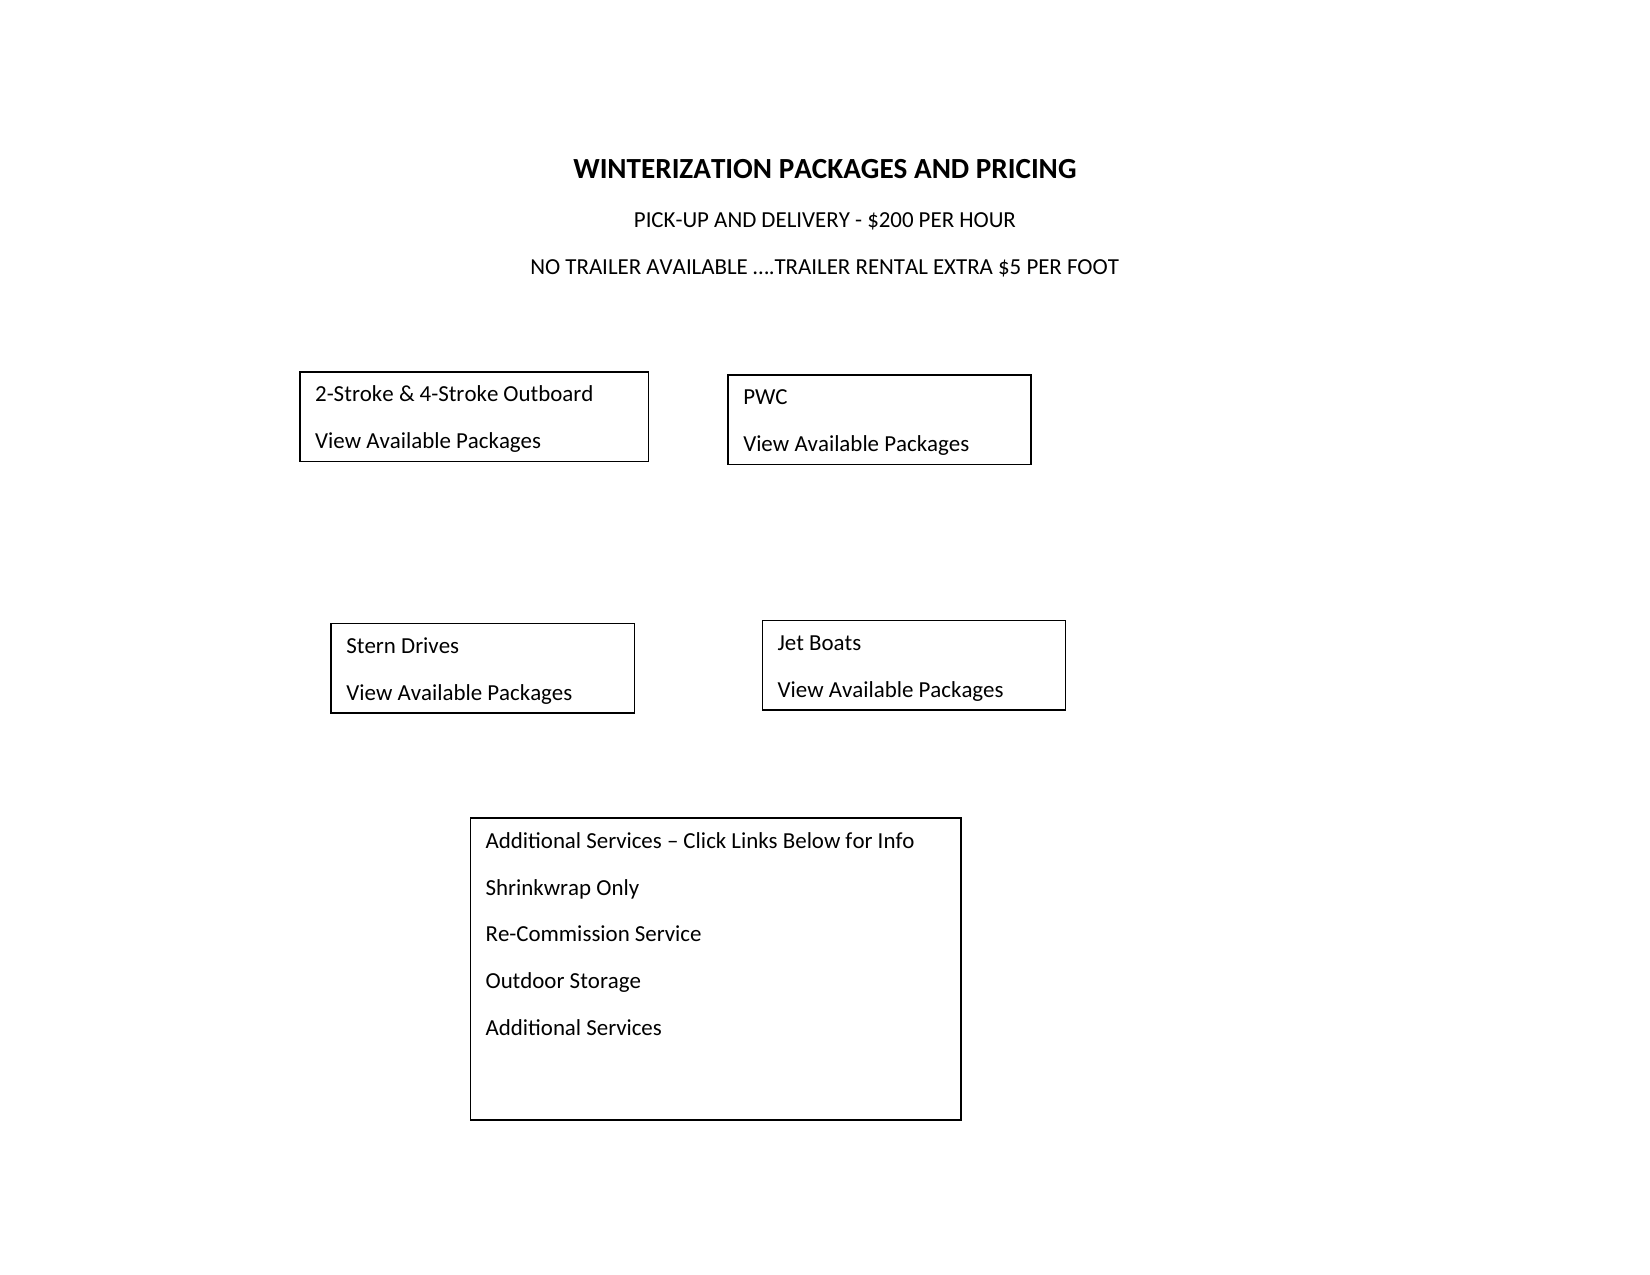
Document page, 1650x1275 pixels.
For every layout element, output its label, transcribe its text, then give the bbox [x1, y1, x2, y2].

text WINTERIZATION PACKAGES AND PRICING [150, 150, 1500, 186]
text PICK-UP AND DELIVERY - $200 PER HOUR [150, 205, 1500, 233]
text NO TRAILER AVAILABLE ….TRAILER RENTAL EXTRA $5 PER FOOT [150, 252, 1500, 280]
